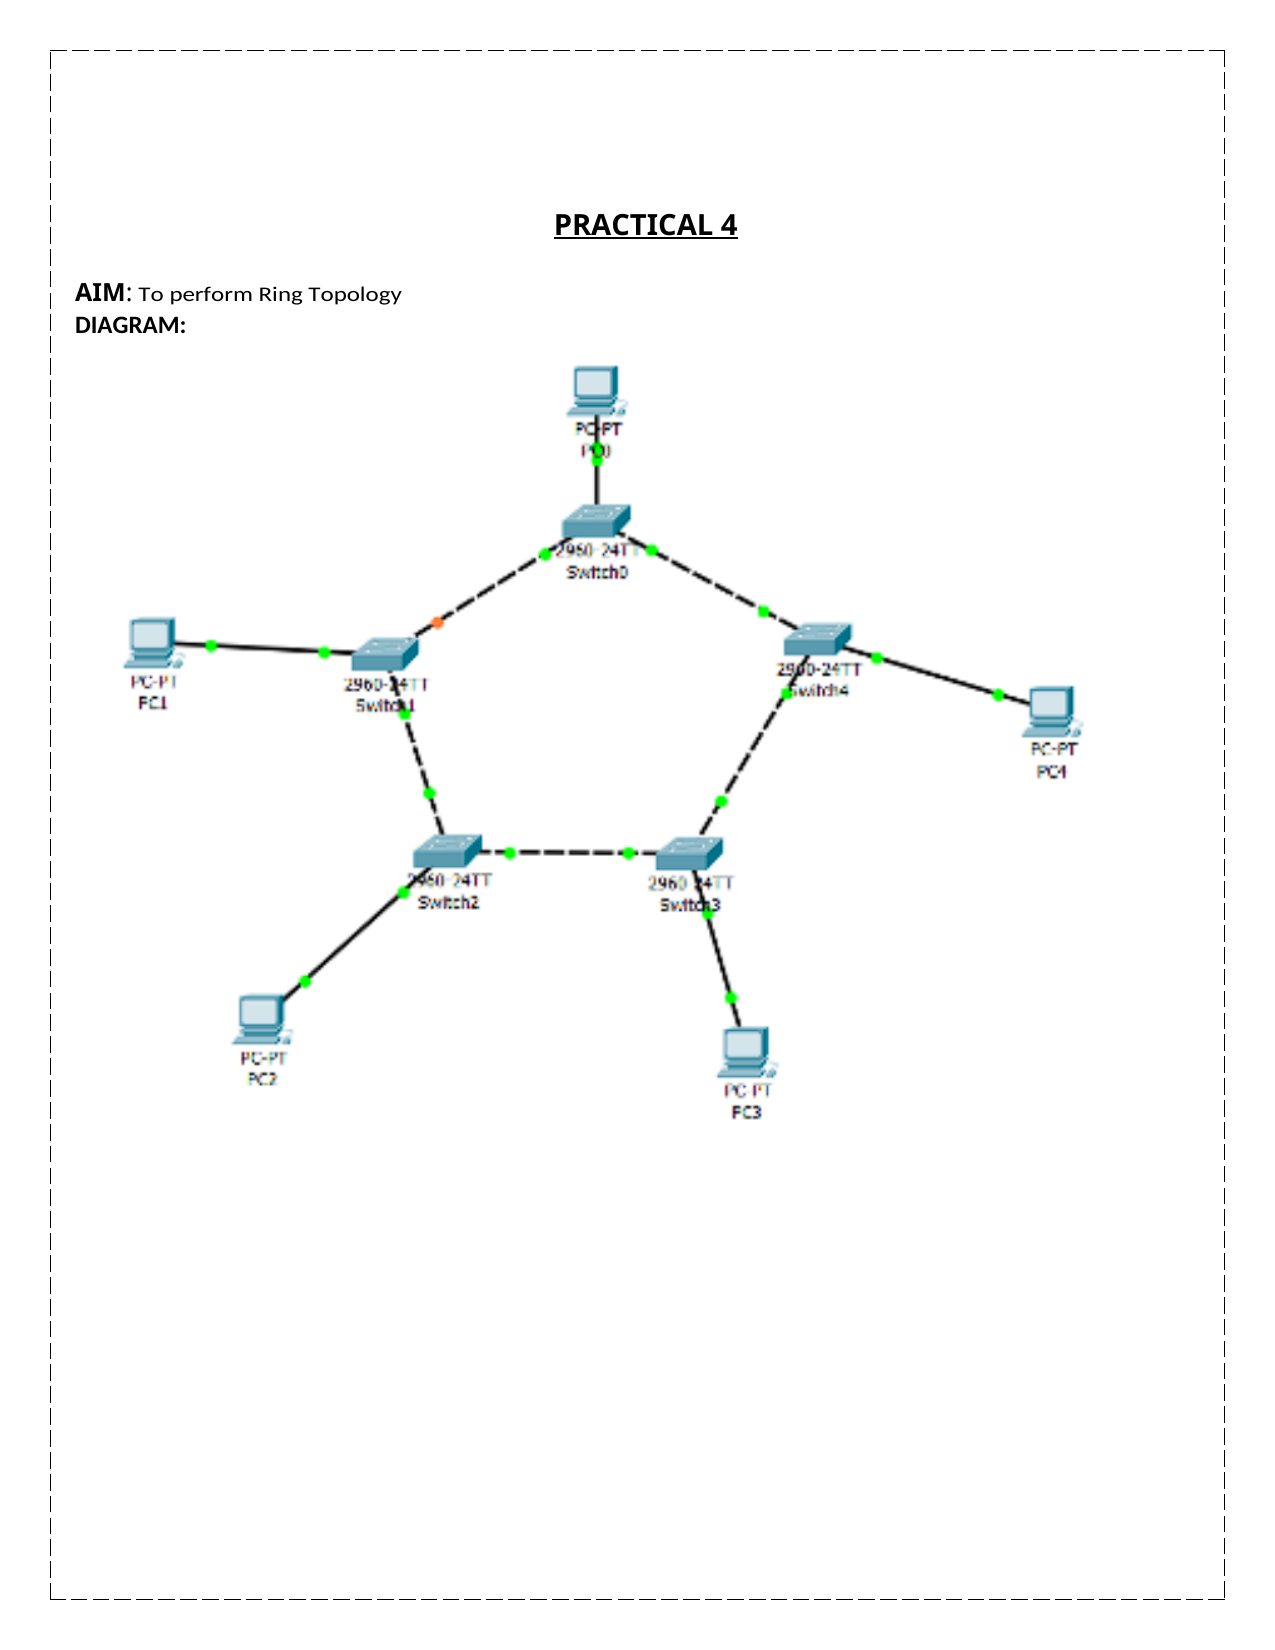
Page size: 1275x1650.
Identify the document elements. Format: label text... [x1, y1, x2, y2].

picture [75, 339, 1135, 1175]
text PRACTICAL 4 [91, 204, 1200, 243]
text DIAGRAM: [75, 309, 1200, 339]
text AIM: To perform Ring Topology [75, 275, 1200, 309]
